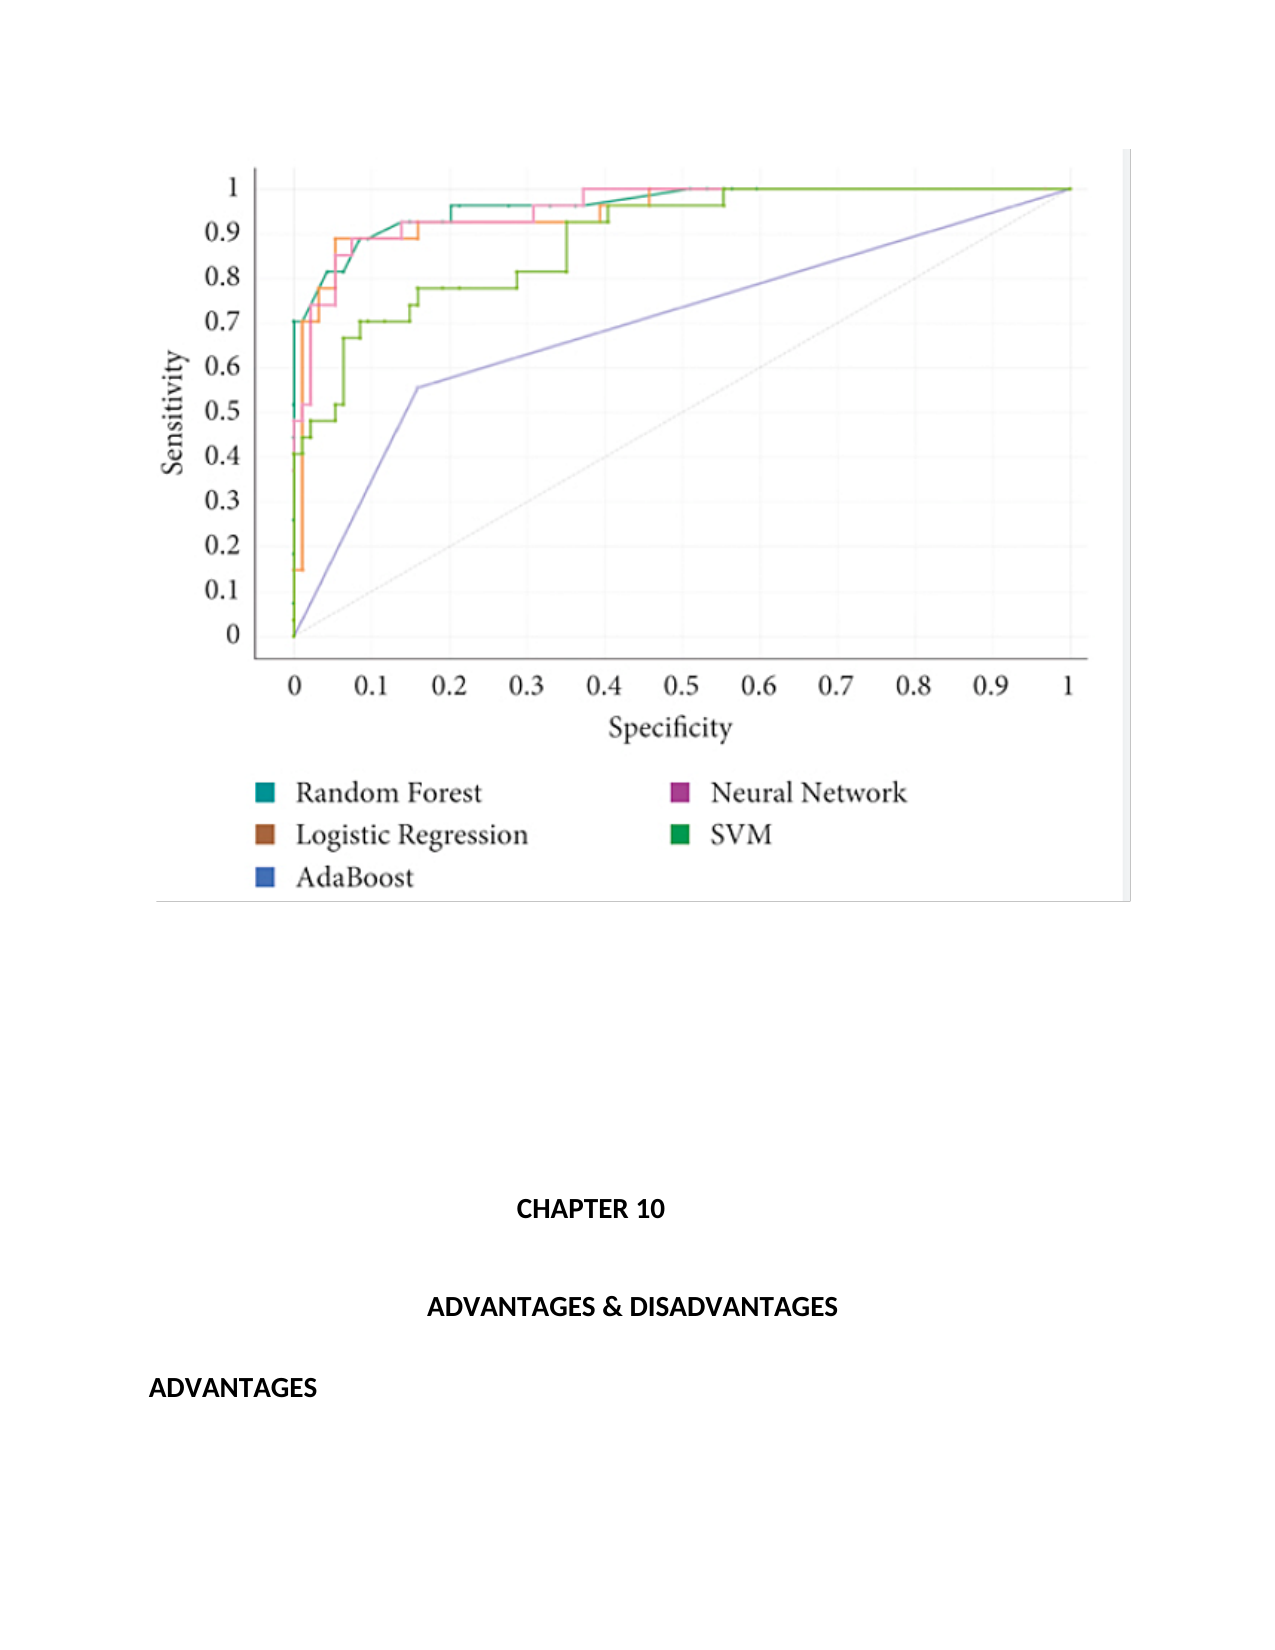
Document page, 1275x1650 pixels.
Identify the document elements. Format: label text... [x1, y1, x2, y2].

text ADVANTAGES [148, 1369, 1152, 1404]
picture [156, 149, 1132, 903]
text ADVANTAGES & DISADVANTAGES [427, 1288, 1152, 1323]
subtitle CHAPTER 10 [142, 1190, 1039, 1225]
